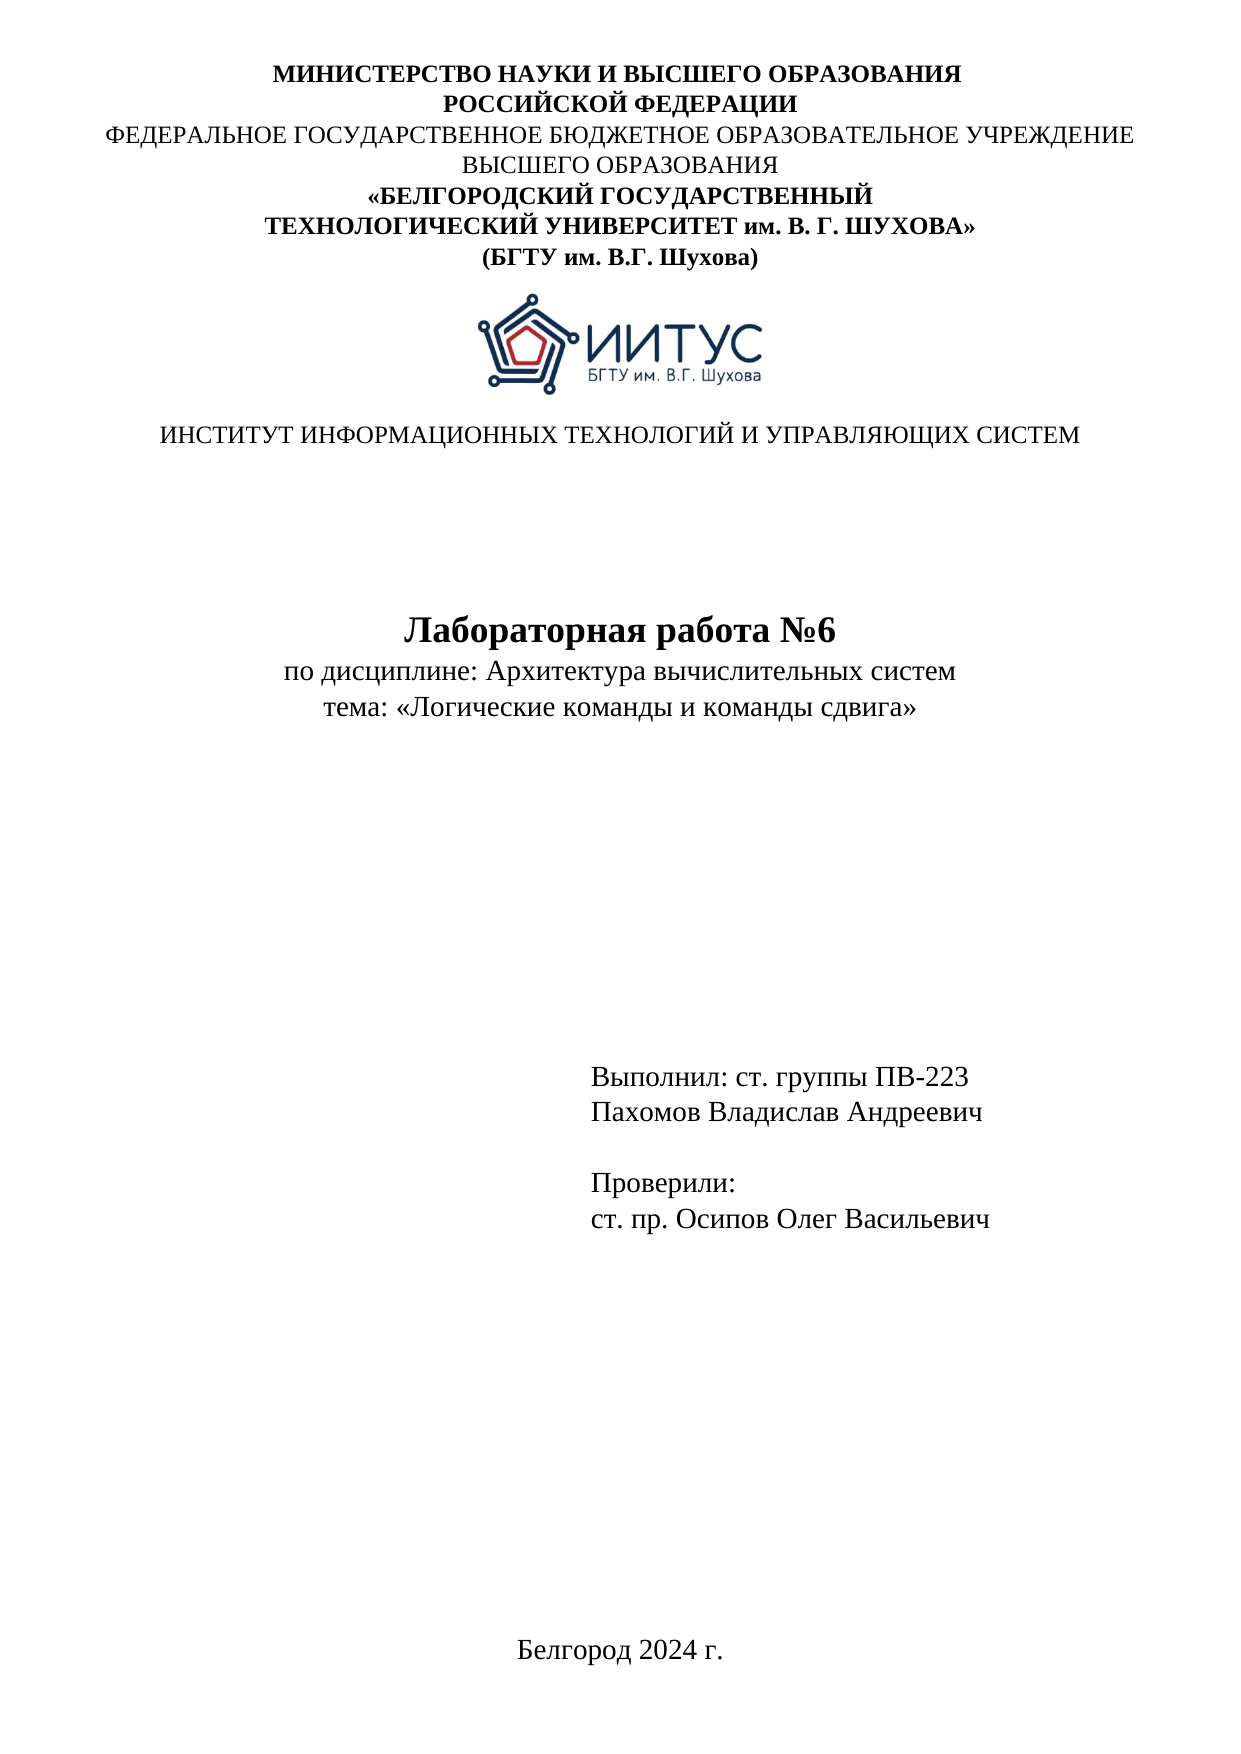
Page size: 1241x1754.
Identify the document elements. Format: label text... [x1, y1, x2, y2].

text ТЕХНОЛОГИЧЕСКИЙ УНИВЕРСИТЕТ им. В. Г. ШУХОВА» [59, 211, 1181, 240]
text ст. пр. Осипов Олег Васильевич [59, 1201, 1181, 1234]
text ФЕДЕРАЛЬНОЕ ГОСУДАРСТВЕННОЕ БЮДЖЕТНОЕ ОБРАЗОВАТЕЛЬНОЕ УЧРЕЖДЕНИЕ ВЫСШЕГО ОБРАЗОВАНИЯ [59, 120, 1181, 179]
text (БГТУ им. В.Г. Шухова) [59, 242, 1181, 270]
text Пахомов Владислав Андреевич [59, 1094, 1181, 1128]
picture [442, 272, 799, 419]
text Выполнил: ст. группы ПВ-223 [59, 1059, 1181, 1092]
text по дисциплине: Архитектура вычислительных систем [59, 653, 1181, 687]
text Проверили: [59, 1165, 1181, 1199]
text Белгород 2024 г. [59, 1632, 1181, 1666]
text Лабораторная работа №6 [59, 607, 1181, 651]
text тема: «Логические команды и команды сдвига» [59, 689, 1181, 722]
text ИНСТИТУТ ИНФОРМАЦИОННЫХ ТЕХНОЛОГИЙ И УПРАВЛЯЮЩИХ СИСТЕМ [59, 420, 1181, 449]
text «БЕЛГОРОДСКИЙ ГОСУДАРСТВЕННЫЙ [59, 181, 1181, 209]
text МИНИСТЕРСТВО НАУКИ И ВЫСШЕГО ОБРАЗОВАНИЯ РОССИЙСКОЙ ФЕДЕРАЦИИ [59, 59, 1181, 118]
